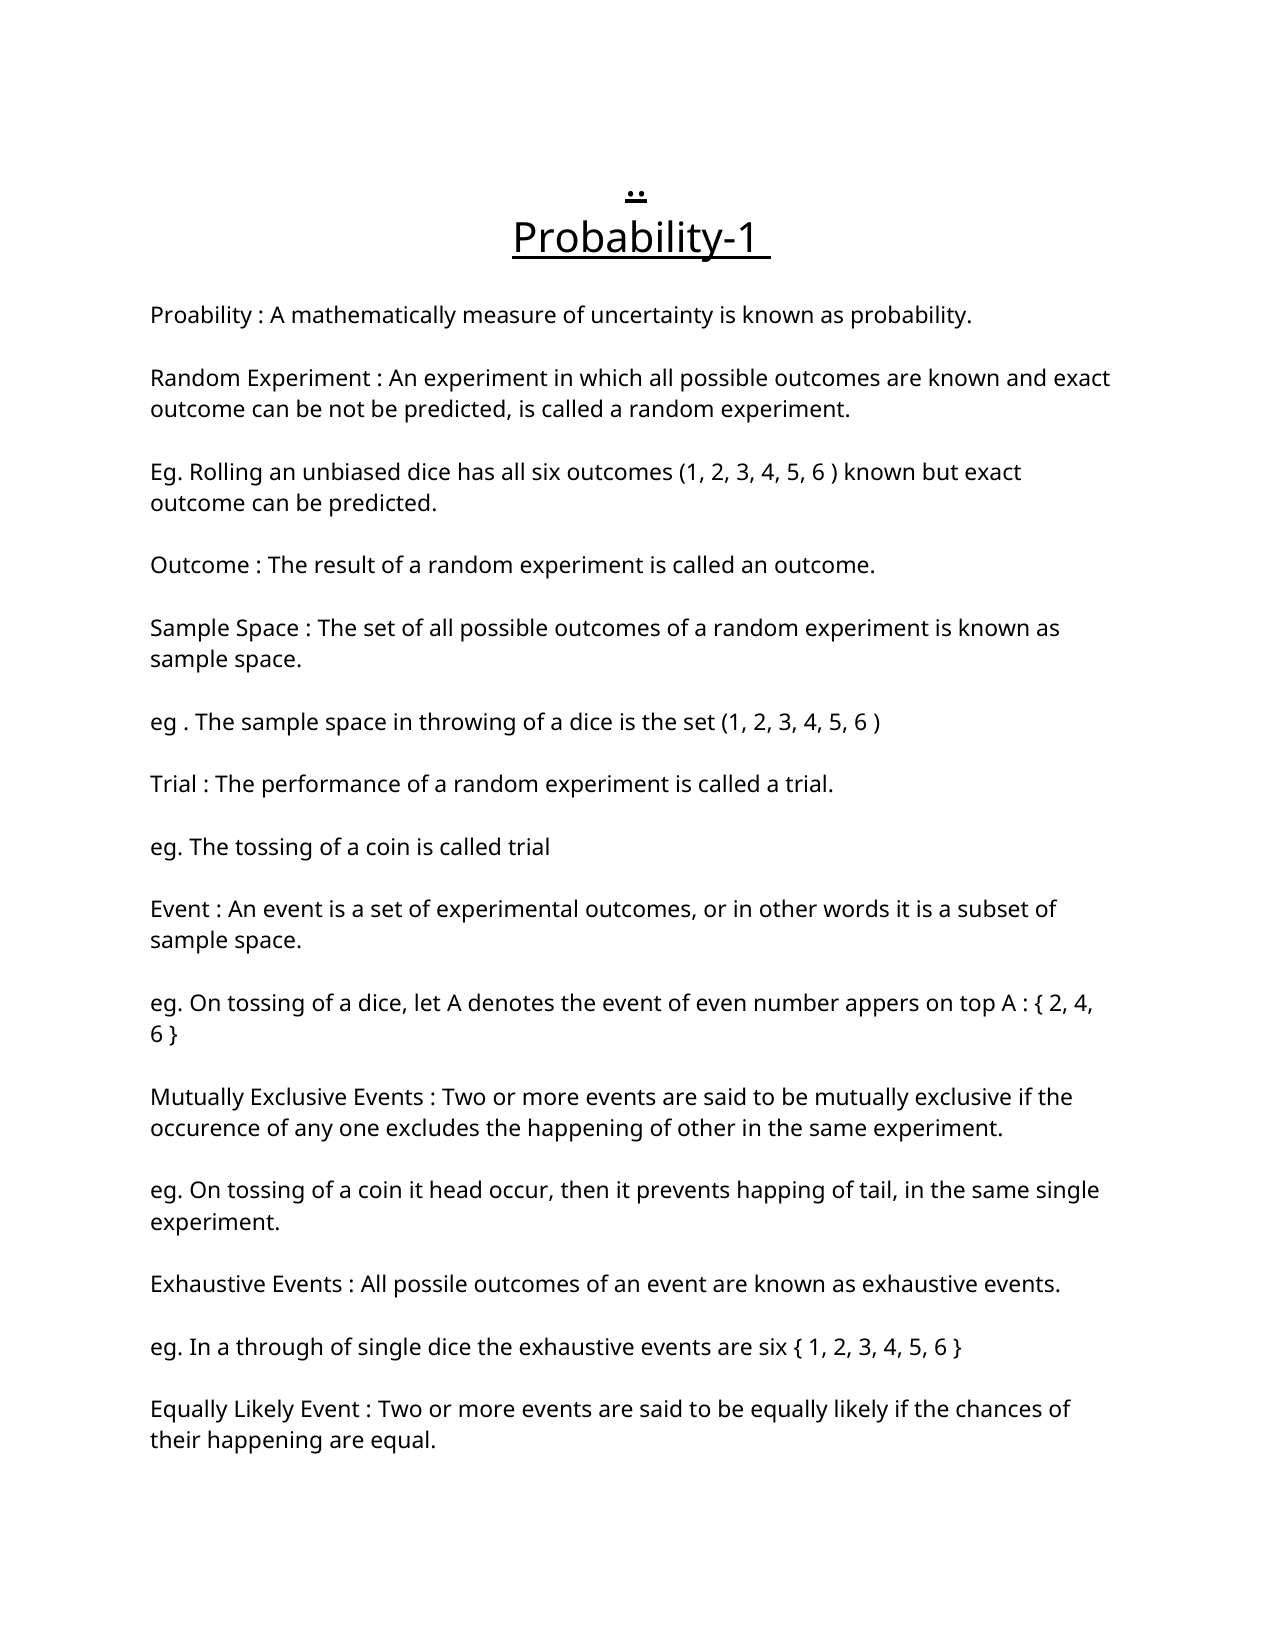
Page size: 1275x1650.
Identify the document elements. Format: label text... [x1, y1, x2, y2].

table_header .. Probability-1 [149, 150, 1123, 267]
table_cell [149, 267, 1123, 1488]
